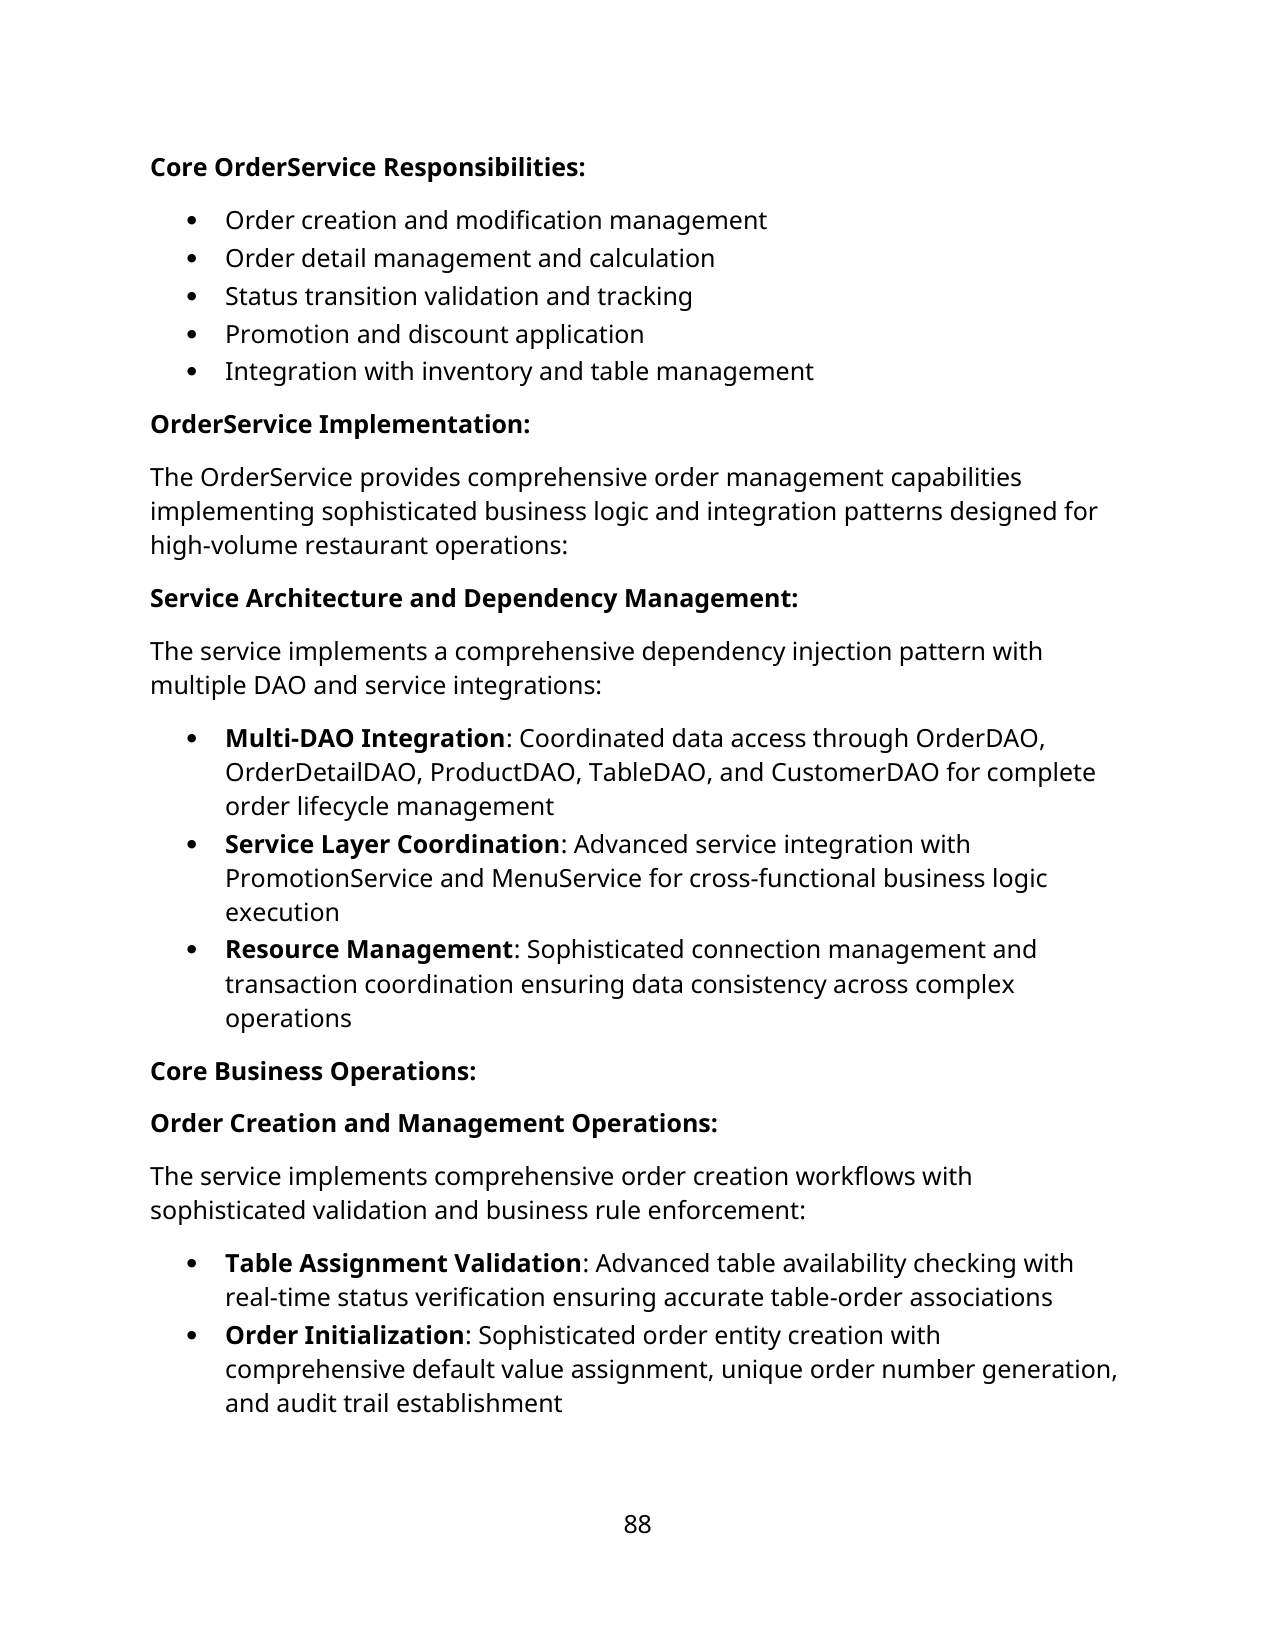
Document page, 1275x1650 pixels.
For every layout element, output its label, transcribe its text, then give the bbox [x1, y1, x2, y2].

text Core OrderService Responsibilities: [150, 150, 1125, 184]
text Core Business Operations: [150, 1053, 1125, 1087]
text Service Architecture and Dependency Management: [150, 581, 1125, 615]
list Order Initialization: Sophisticated order entity creation with comprehensive default value assignment, unique order number generation, and audit trail establishment [187, 1317, 1125, 1420]
text OrderService Implementation: [150, 407, 1125, 441]
list Table Assignment Validation: Advanced table availability checking with real-time status verification ensuring accurate table-order associations [187, 1246, 1125, 1314]
list Status transition validation and tracking [187, 278, 1125, 312]
list Order detail management and calculation [187, 241, 1125, 275]
text The service implements a comprehensive dependency injection pattern with multiple DAO and service integrations: [150, 633, 1125, 702]
list Service Layer Coordination: Advanced service integration with PromotionService and MenuService for cross-functional business logic execution [187, 826, 1125, 928]
list Resource Management: Sophisticated connection management and transaction coordination ensuring data consistency across complex operations [187, 932, 1125, 1034]
list Promotion and discount application [187, 316, 1125, 350]
list Order creation and modification management [187, 203, 1125, 237]
text The service implements comprehensive order creation workflows with sophisticated validation and business rule enforcement: [150, 1159, 1125, 1227]
text The OrderService provides comprehensive order management capabilities implementing sophisticated business logic and integration patterns designed for high-volume restaurant operations: [150, 460, 1125, 562]
list Integration with inventory and table management [187, 354, 1125, 388]
list Multi-DAO Integration: Coordinated data access through OrderDAO, OrderDetailDAO, ProductDAO, TableDAO, and CustomerDAO for complete order lifecycle management [187, 720, 1125, 822]
text Order Creation and Management Operations: [150, 1106, 1125, 1140]
